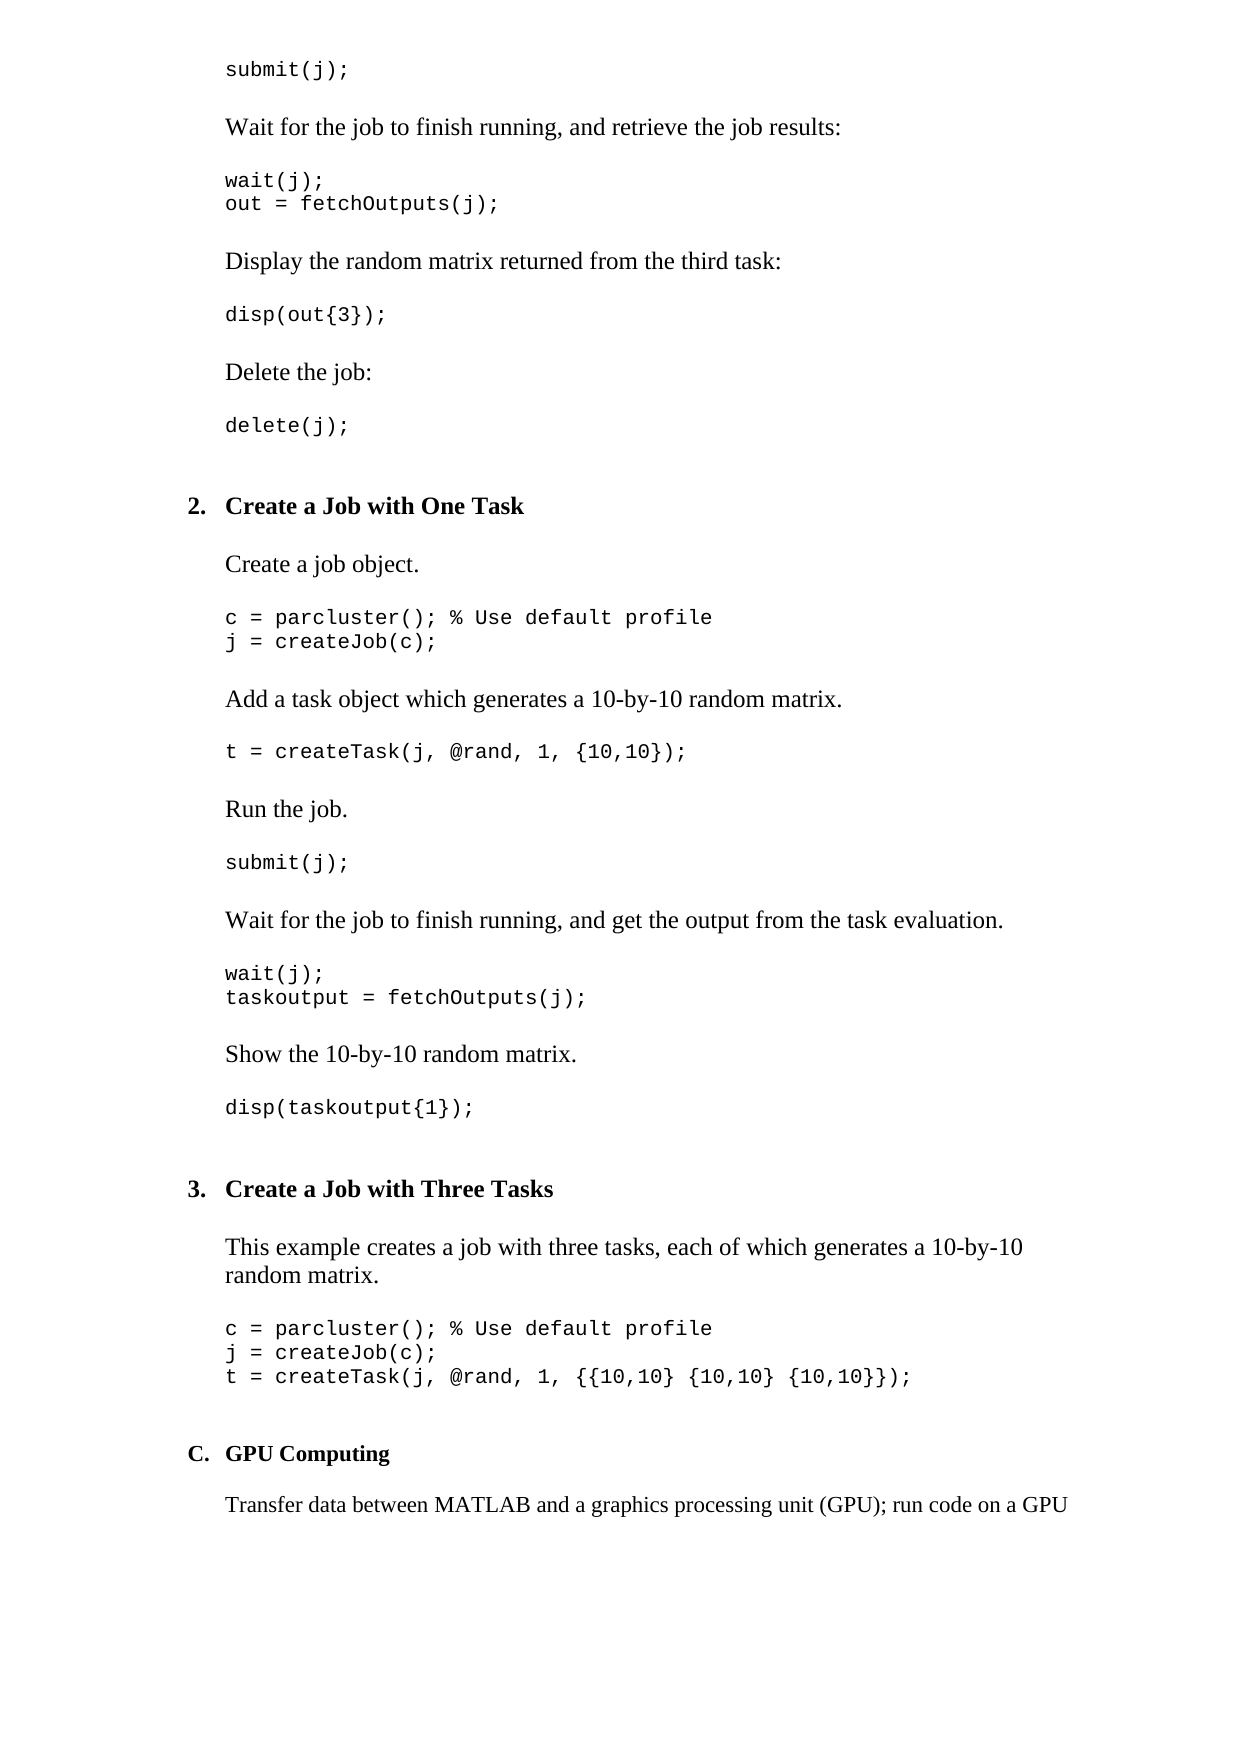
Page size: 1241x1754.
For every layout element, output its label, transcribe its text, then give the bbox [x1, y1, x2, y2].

text c = parcluster(); % Use default profile [225, 1318, 1090, 1342]
text This example creates a job with three tasks, each of which generates a 10-by-10 random matrix. [225, 1232, 1090, 1289]
text out = fetchOutputs(j); [225, 193, 1090, 217]
text disp(taskoutput{1}); [225, 1097, 1090, 1121]
text Delete the job: [225, 357, 1090, 386]
text wait(j); [225, 963, 1090, 987]
text Create a job object. [225, 549, 1090, 578]
text submit(j); [225, 852, 1090, 876]
text taskoutput = fetchOutputs(j); [225, 987, 1090, 1010]
text t = createTask(j, @rand, 1, {10,10}); [225, 742, 1090, 765]
list GPU Computing [187, 1440, 1090, 1467]
text Wait for the job to finish running, and get the output from the task evaluation. [225, 905, 1090, 934]
text j = createJob(c); [225, 1342, 1090, 1366]
title Create a Job with One Task [187, 491, 1090, 520]
text c = parcluster(); % Use default profile [225, 607, 1090, 631]
text wait(j); [225, 170, 1090, 193]
text j = createJob(c); [225, 631, 1090, 654]
text disp(out{3}); [225, 304, 1090, 328]
text delete(j); [225, 415, 1090, 438]
text Run the job. [225, 794, 1090, 823]
text submit(j); [225, 59, 1090, 83]
text Show the 10-by-10 random matrix. [225, 1039, 1090, 1068]
text Wait for the job to finish running, and retrieve the job results: [225, 112, 1090, 141]
title Create a Job with Three Tasks [187, 1174, 1090, 1203]
text Transfer data between MATLAB and a graphics processing unit (GPU); run code on a GPU [225, 1491, 1090, 1518]
text Display the random matrix returned from the third task: [225, 246, 1090, 275]
text Add a task object which generates a 10-by-10 random matrix. [225, 684, 1090, 712]
text t = createTask(j, @rand, 1, {{10,10} {10,10} {10,10}}); [225, 1366, 1090, 1389]
